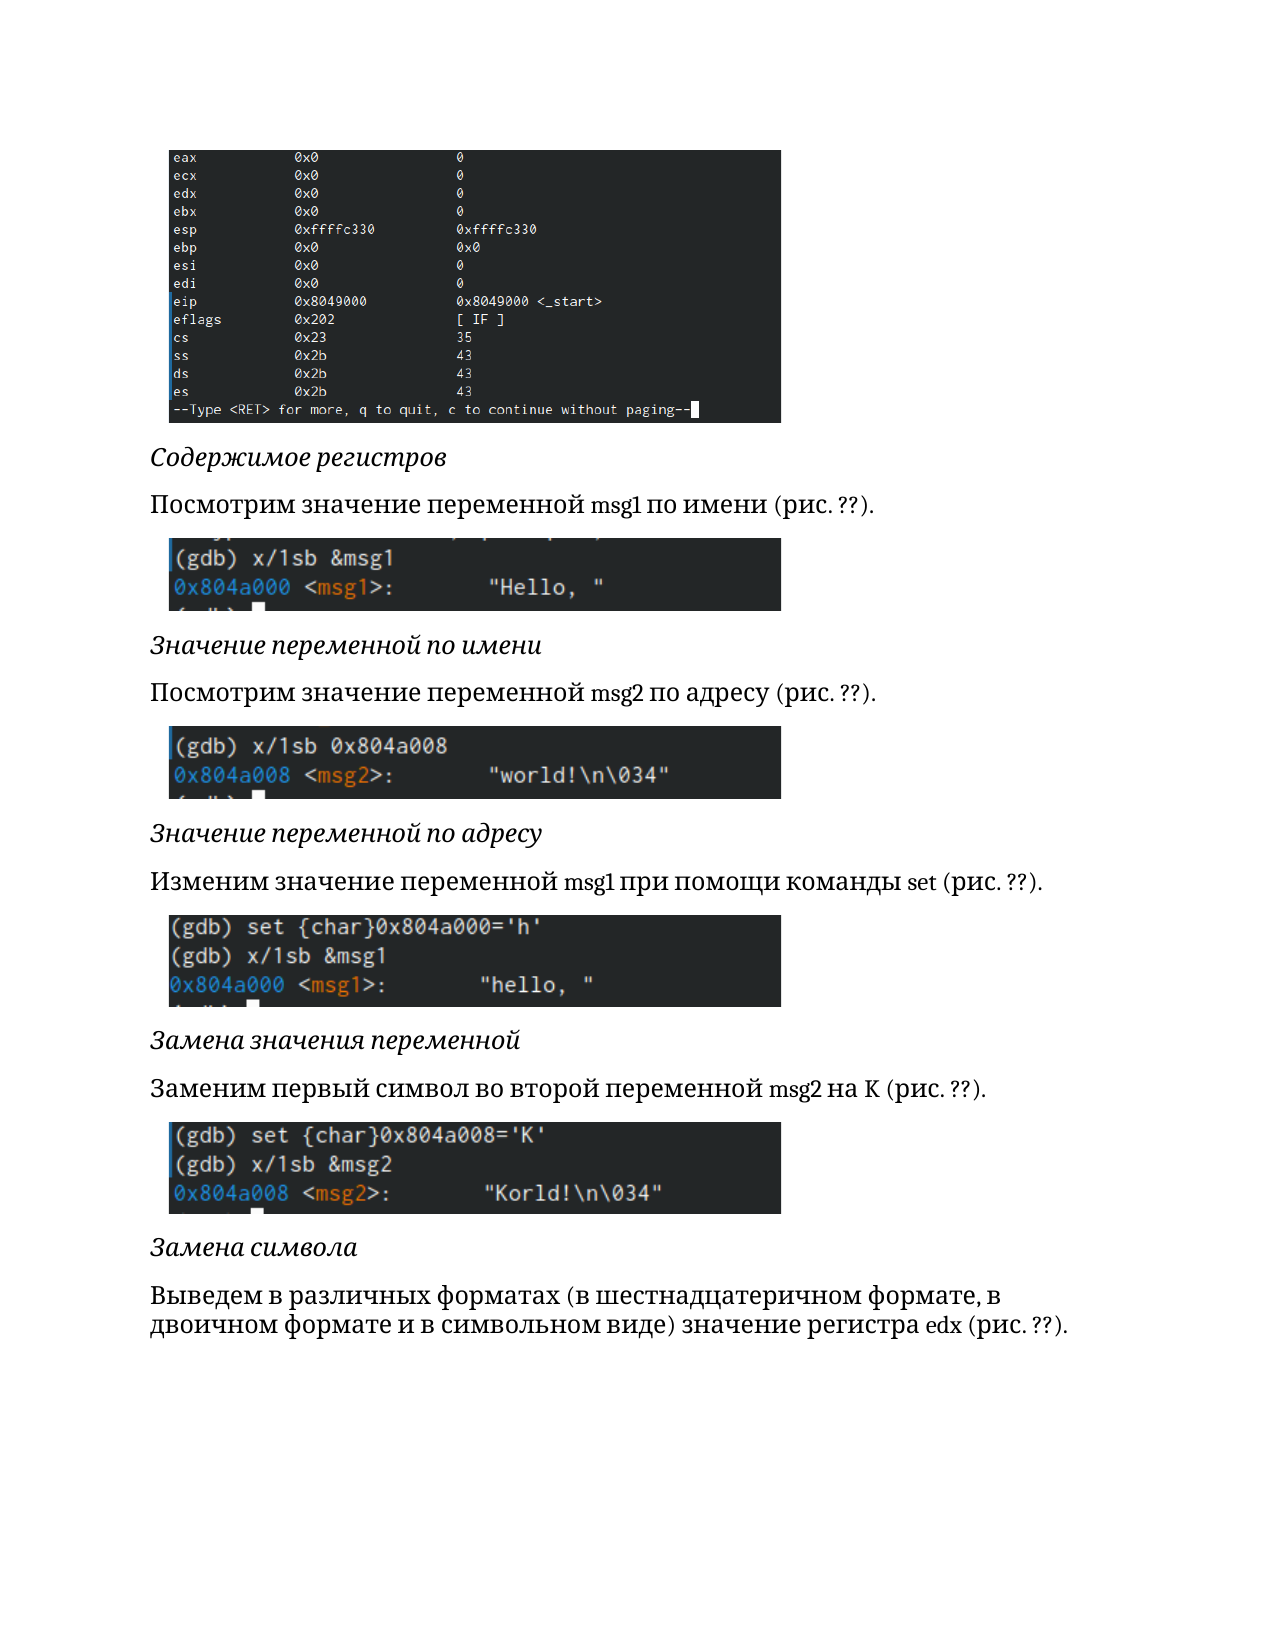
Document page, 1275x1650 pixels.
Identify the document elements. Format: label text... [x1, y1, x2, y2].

picture [168, 150, 782, 423]
text Изменим значение переменной msg1 при помощи команды set (рис. ??). [150, 867, 1125, 896]
text Замена символа [150, 1234, 1125, 1263]
picture [168, 1122, 782, 1214]
picture [168, 538, 782, 611]
text Заменим первый символ во второй переменной msg2 на K (рис. ??). [150, 1074, 1125, 1103]
picture [168, 726, 782, 799]
text Замена значения переменной [150, 1027, 1125, 1056]
text Содержимое регистров [150, 443, 1125, 472]
text Посмотрим значение переменной msg2 по адресу (рис. ??). [150, 679, 1125, 708]
text Выведем в различных форматах (в шестнадцатеричном формате, в двоичном формате и в символьном виде) значение регистра edx (рис. ??). [150, 1282, 1125, 1339]
text Посмотрим значение переменной msg1 по имени (рис. ??). [150, 491, 1125, 520]
picture [168, 915, 782, 1007]
text Значение переменной по адресу [150, 820, 1125, 849]
text Значение переменной по имени [150, 632, 1125, 660]
